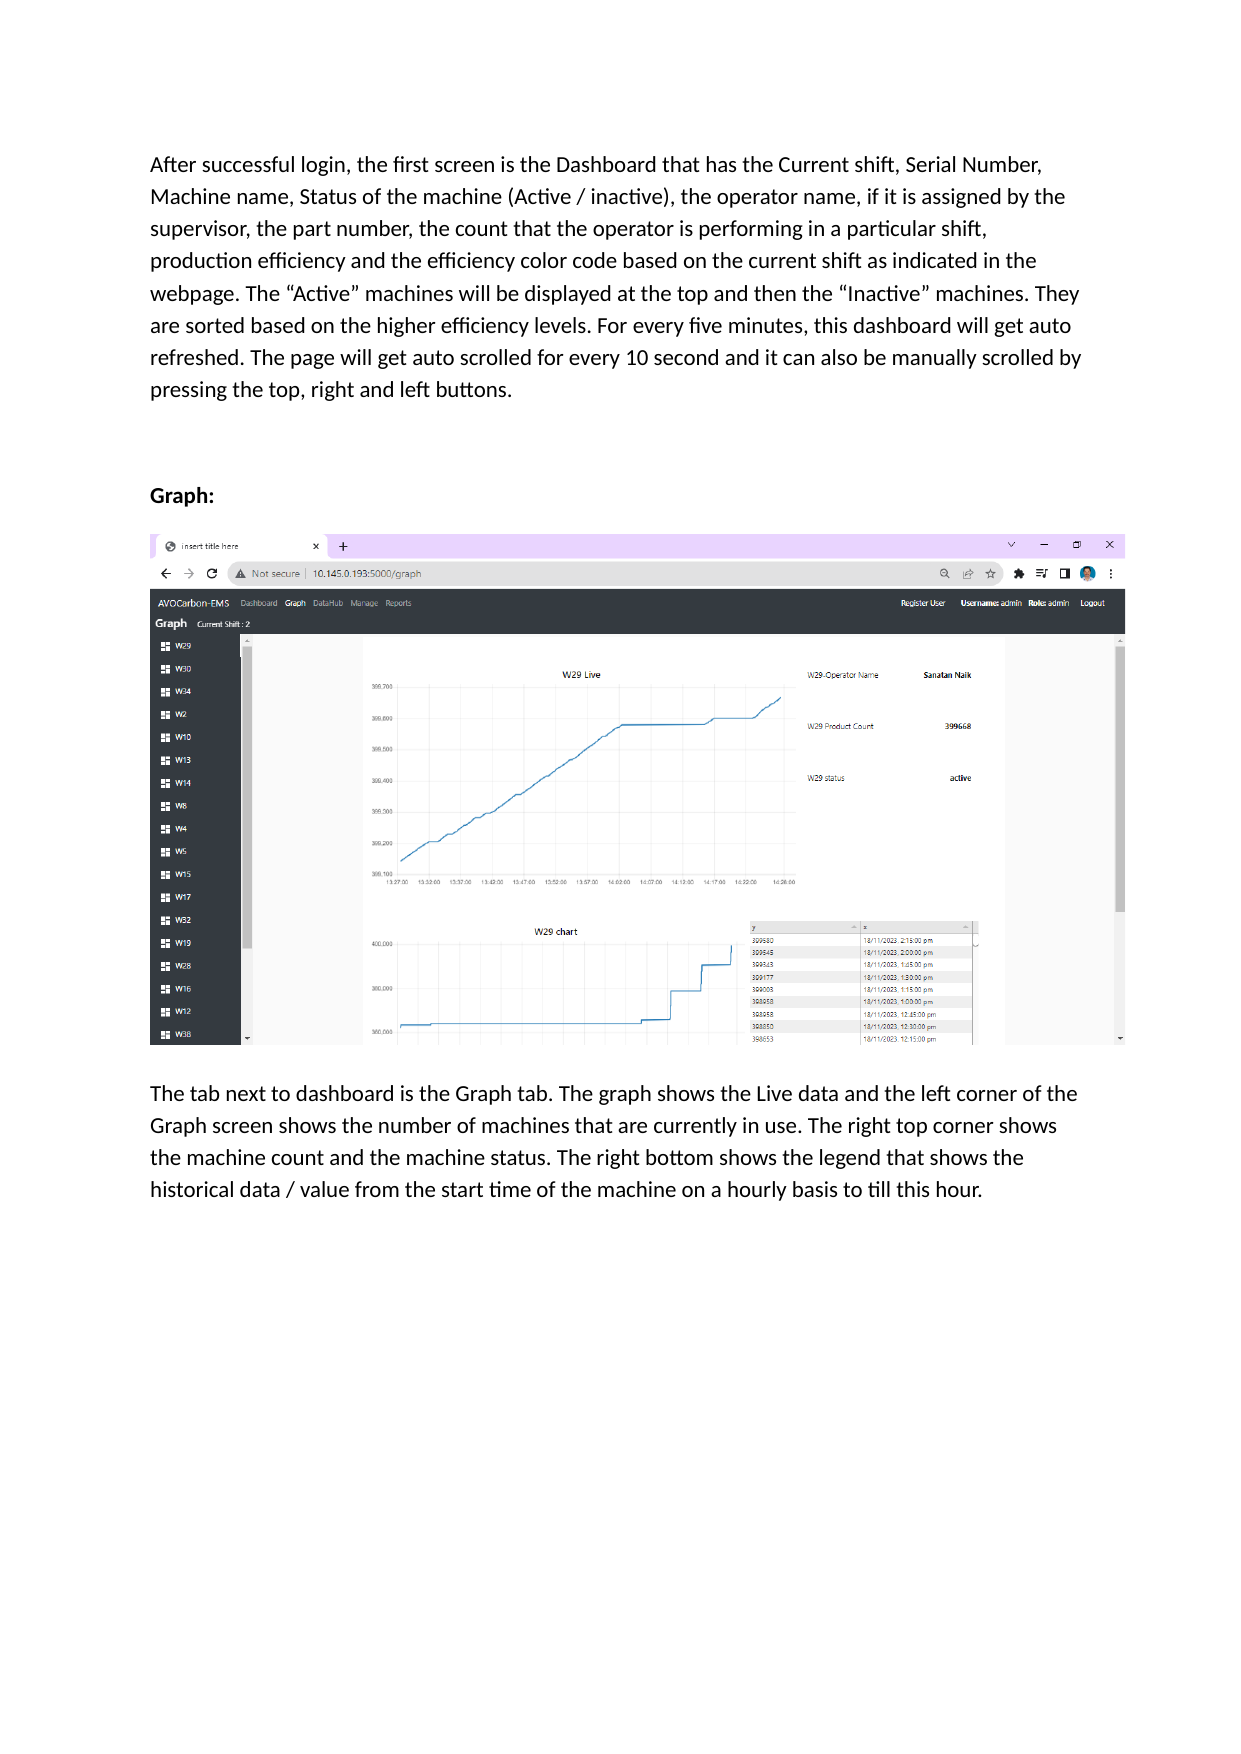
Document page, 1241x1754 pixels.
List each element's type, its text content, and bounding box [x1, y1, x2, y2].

text The tab next to dashboard is the Graph tab. The graph shows the Live data and the left corner of the Graph screen shows the number of machines that are currently in use. The right top corner shows the machine count and the machine status. The right bottom shows the legend that shows the historical data / value from the start time of the machine on a hourly basis to till this hour. [150, 1079, 1090, 1203]
text Graph: [150, 481, 1090, 509]
picture [150, 534, 1125, 1054]
text After successful login, the first screen is the Dashboard that has the Current shift, Serial Number, Machine name, Status of the machine (Active / inactive), the operator name, if it is assigned by the supervisor, the part number, the count that the operator is performing in a particular shift, production efficiency and the efficiency color code based on the current shift as indicated in the webpage. The “Active” machines will be displayed at the top and then the “Inactive” machines. They are sorted based on the higher efficiency levels. For every five minutes, this dashboard will get auto refreshed. The page will get auto scrolled for every 10 second and it can also be manually scrolled by pressing the top, right and left buttons. [150, 150, 1090, 403]
